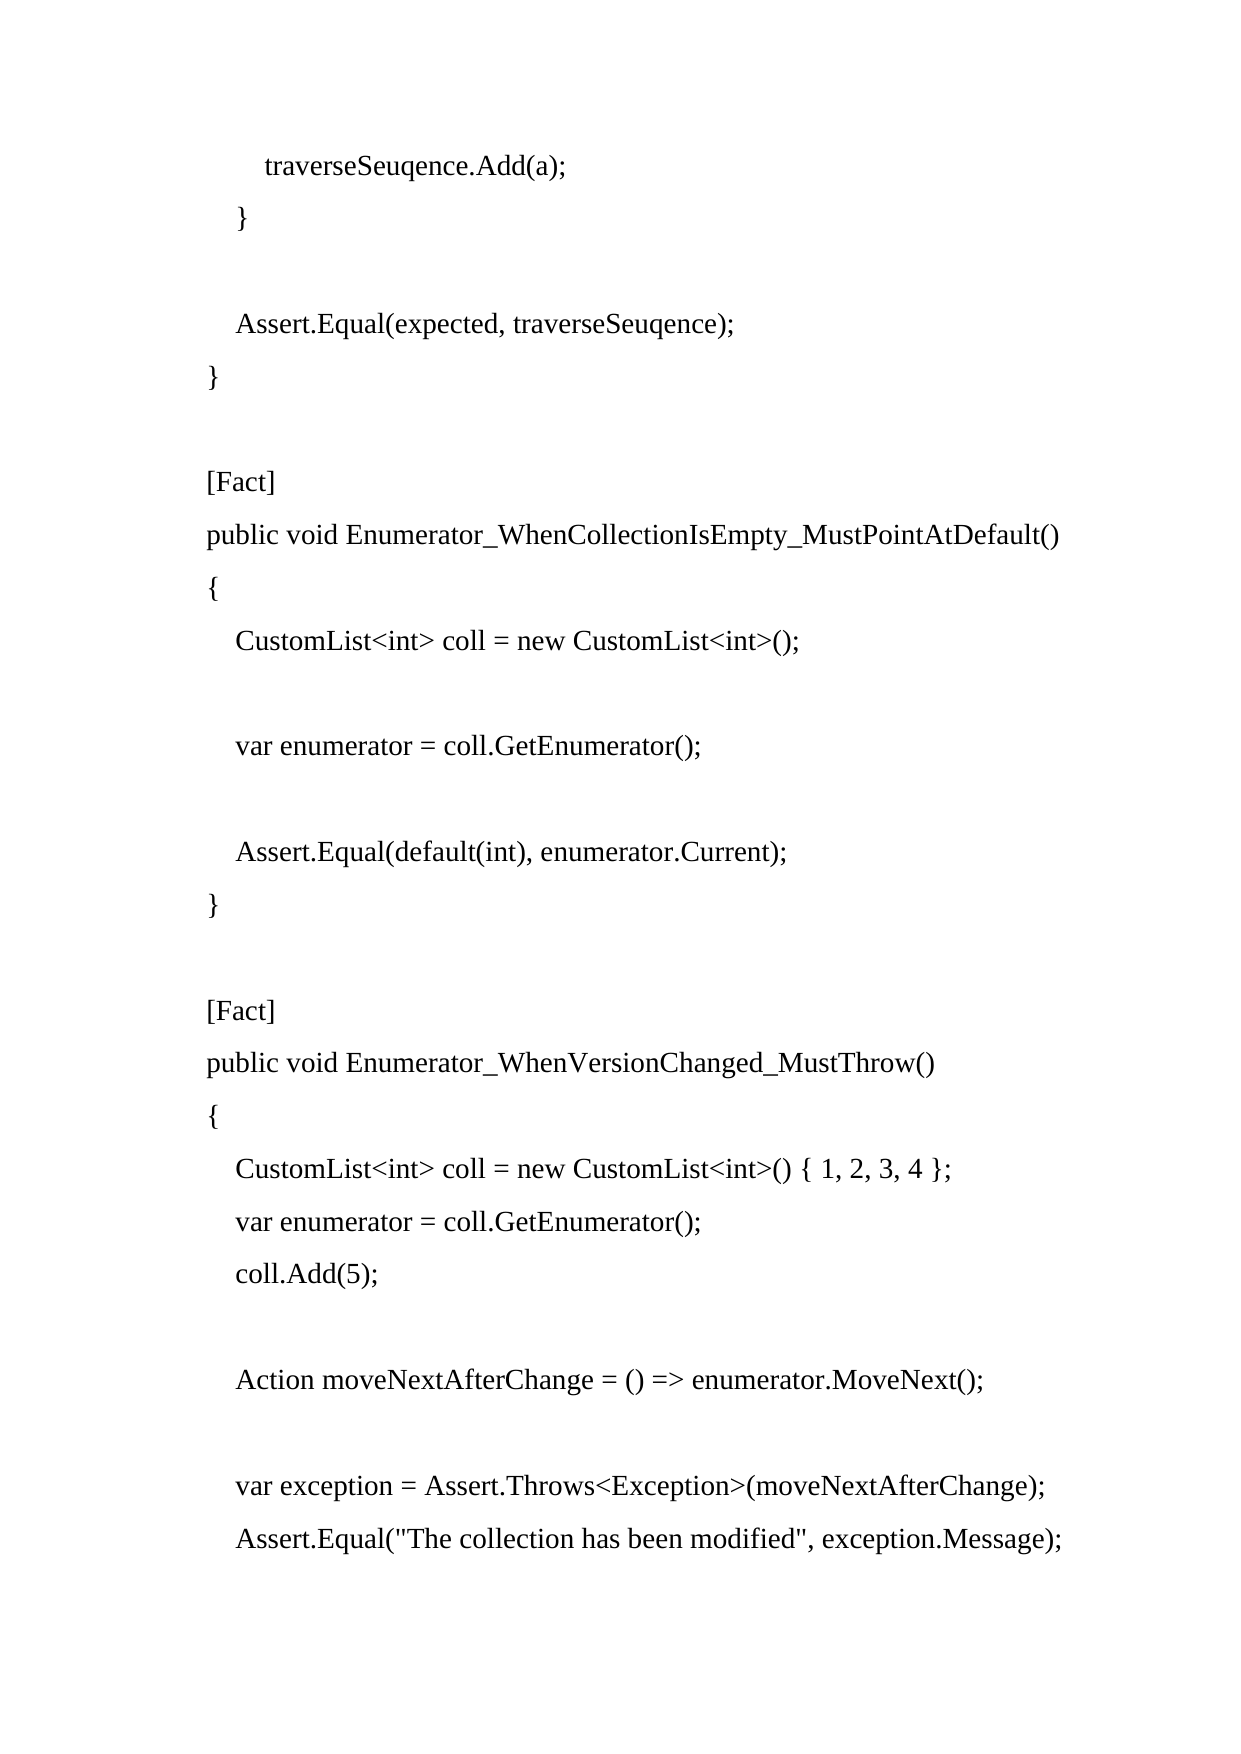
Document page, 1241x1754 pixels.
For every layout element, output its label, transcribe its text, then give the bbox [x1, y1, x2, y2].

text public void Enumerator_WhenVersionChanged_MustThrow() [148, 1045, 1093, 1079]
text public void Enumerator_WhenCollectionIsEmpty_MustPointAtDefault() [148, 517, 1093, 551]
text Assert.Equal(default(int), enumerator.Current); [148, 834, 1093, 868]
text [Fact] [148, 464, 1093, 498]
text var enumerator = coll.GetEnumerator(); [148, 728, 1093, 762]
text CustomList<int> coll = new CustomList<int>() { 1, 2, 3, 4 }; [148, 1151, 1093, 1184]
text var exception = Assert.Throws<Exception>(moveNextAfterChange); [148, 1468, 1093, 1501]
text traverseSeuqence.Add(a); [148, 148, 1093, 181]
text var enumerator = coll.GetEnumerator(); [148, 1204, 1093, 1237]
text { [148, 570, 1093, 604]
text Assert.Equal("The collection has been modified", exception.Message); [148, 1521, 1093, 1554]
text Action moveNextAfterChange = () => enumerator.MoveNext(); [148, 1362, 1093, 1396]
text } [148, 200, 1093, 234]
text } [148, 887, 1093, 921]
text [Fact] [148, 993, 1093, 1026]
text coll.Add(5); [148, 1257, 1093, 1290]
text { [148, 1098, 1093, 1132]
text Assert.Equal(expected, traverseSeuqence); [148, 306, 1093, 339]
text CustomList<int> coll = new CustomList<int>(); [148, 623, 1093, 656]
text } [148, 359, 1093, 392]
